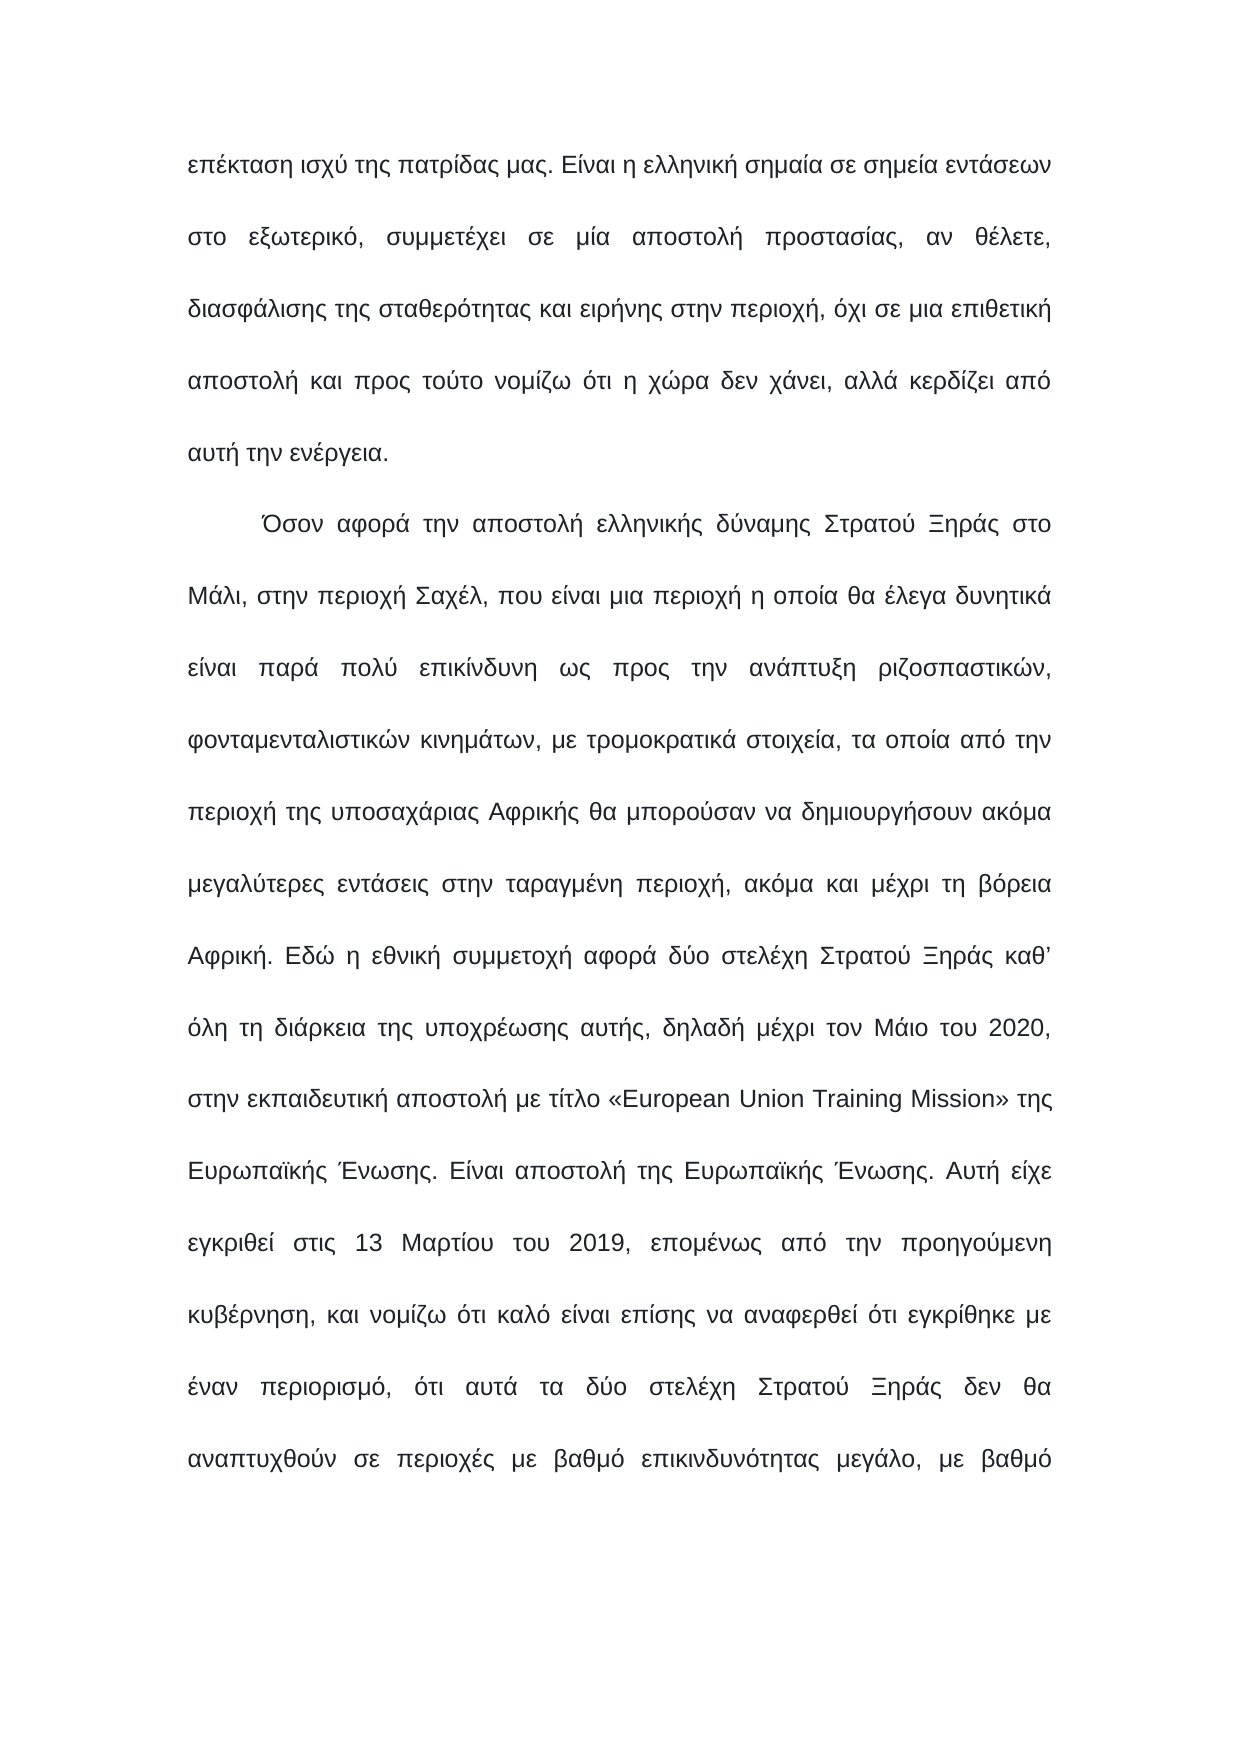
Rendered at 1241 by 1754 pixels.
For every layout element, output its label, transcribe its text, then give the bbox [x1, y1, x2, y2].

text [187, 964, 1053, 1472]
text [187, 150, 1053, 466]
